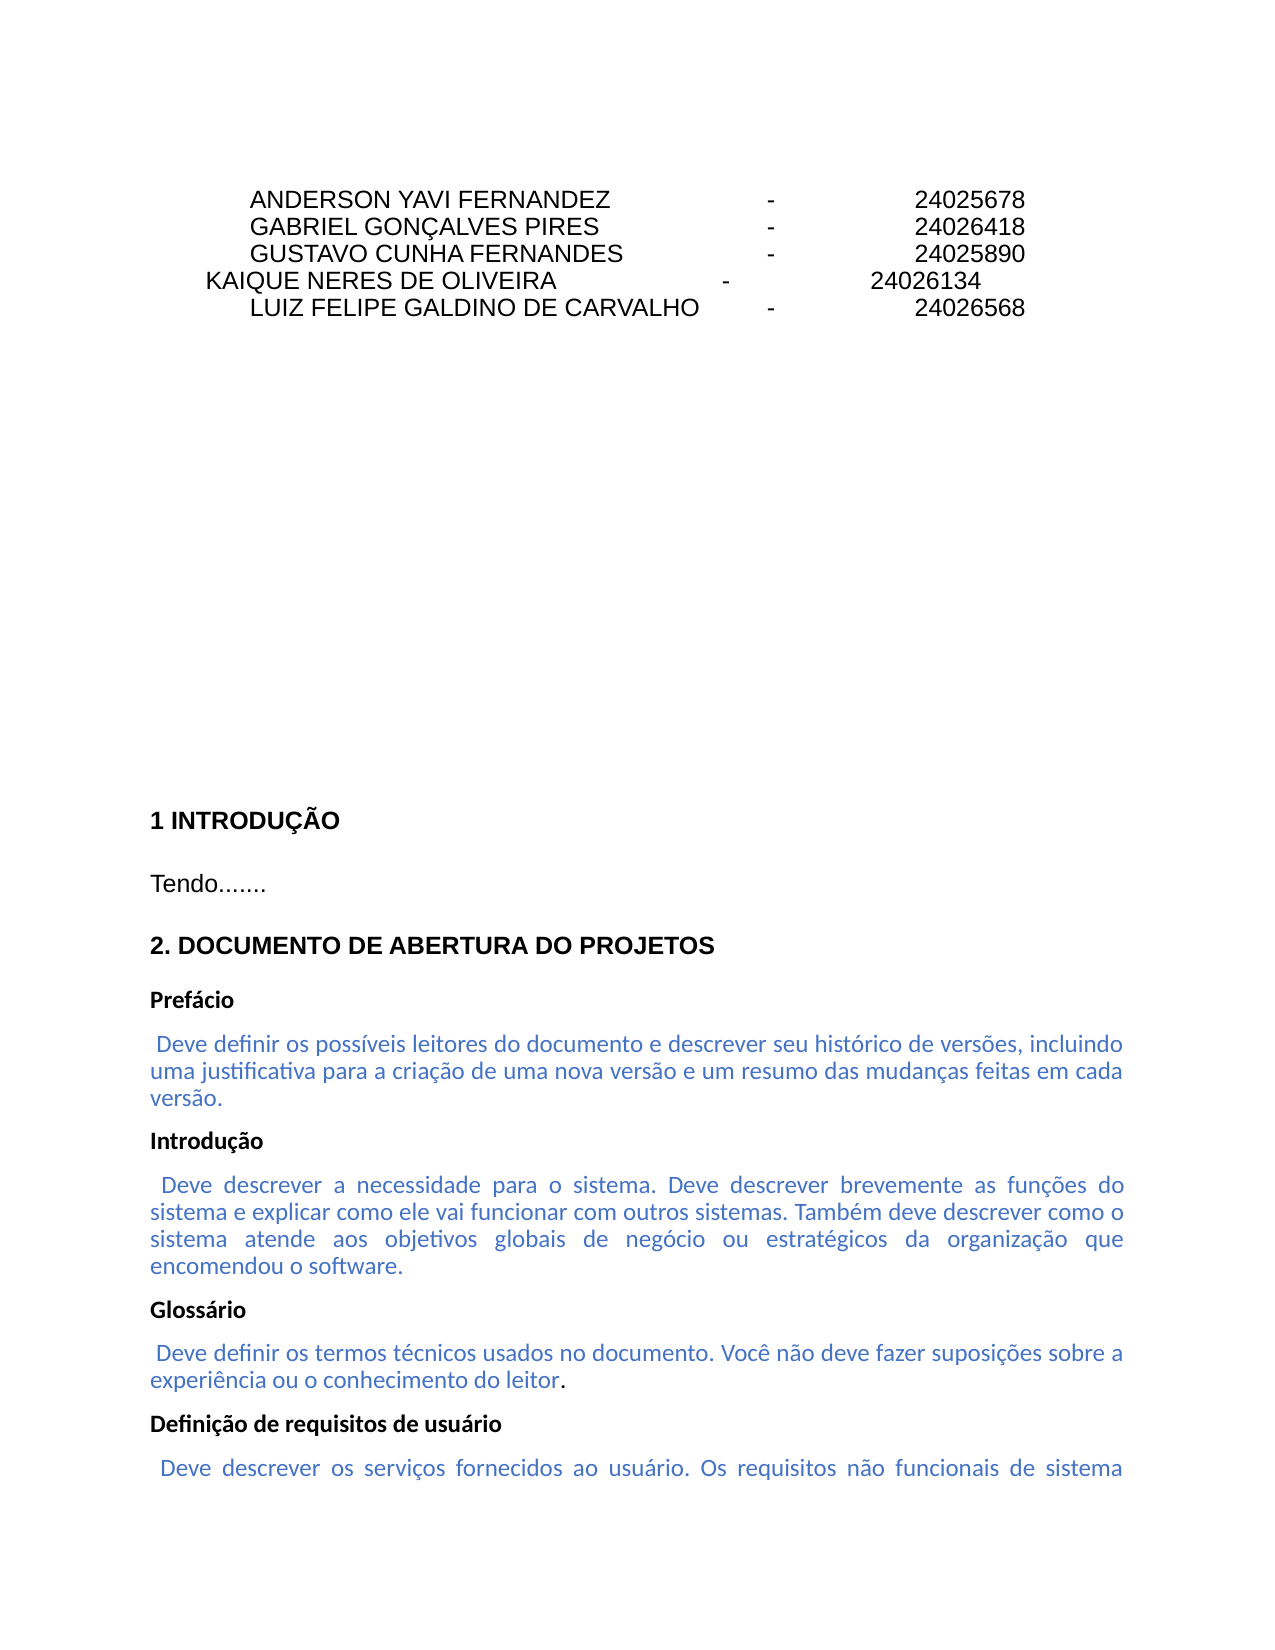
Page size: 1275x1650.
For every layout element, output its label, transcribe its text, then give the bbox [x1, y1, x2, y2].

text LUIZ FELIPE GALDINO DE CARVALHO - 24026568 [150, 294, 1125, 321]
text Deve definir os termos técnicos usados no documento. Você não deve fazer suposições sobre a experiência ou o conhecimento do leitor. [150, 1340, 1125, 1394]
text Definição de requisitos de usuário [150, 1411, 1125, 1438]
text 1 INTRODUÇÃO [150, 799, 1125, 837]
text ANDERSON YAVI FERNANDEZ - 24025678 [150, 187, 1125, 214]
text 2. DOCUMENTO DE ABERTURA DO PROJETOS [150, 924, 1125, 962]
text Glossário [150, 1296, 1125, 1323]
text Introdução [150, 1128, 1125, 1155]
text Deve definir os possíveis leitores do documento e descrever seu histórico de versões, incluindo uma justificativa para a criação de uma nova versão e um resumo das mudanças feitas em cada versão. [150, 1031, 1125, 1112]
text KAIQUE NERES DE OLIVEIRA - 24026134 [150, 268, 1125, 294]
text Deve descrever a necessidade para o sistema. Deve descrever brevemente as funções do sistema e explicar como ele vai funcionar com outros sistemas. Também deve descrever como o sistema atende aos objetivos globais de negócio ou estratégicos da organização que encomendou o software. [150, 1172, 1125, 1280]
text GABRIEL GONÇALVES PIRES - 24026418 [150, 214, 1125, 241]
text Prefácio [150, 987, 1125, 1014]
text Tendo....... [150, 862, 1125, 899]
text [150, 1454, 1125, 1481]
text GUSTAVO CUNHA FERNANDES - 24025890 [150, 241, 1125, 268]
